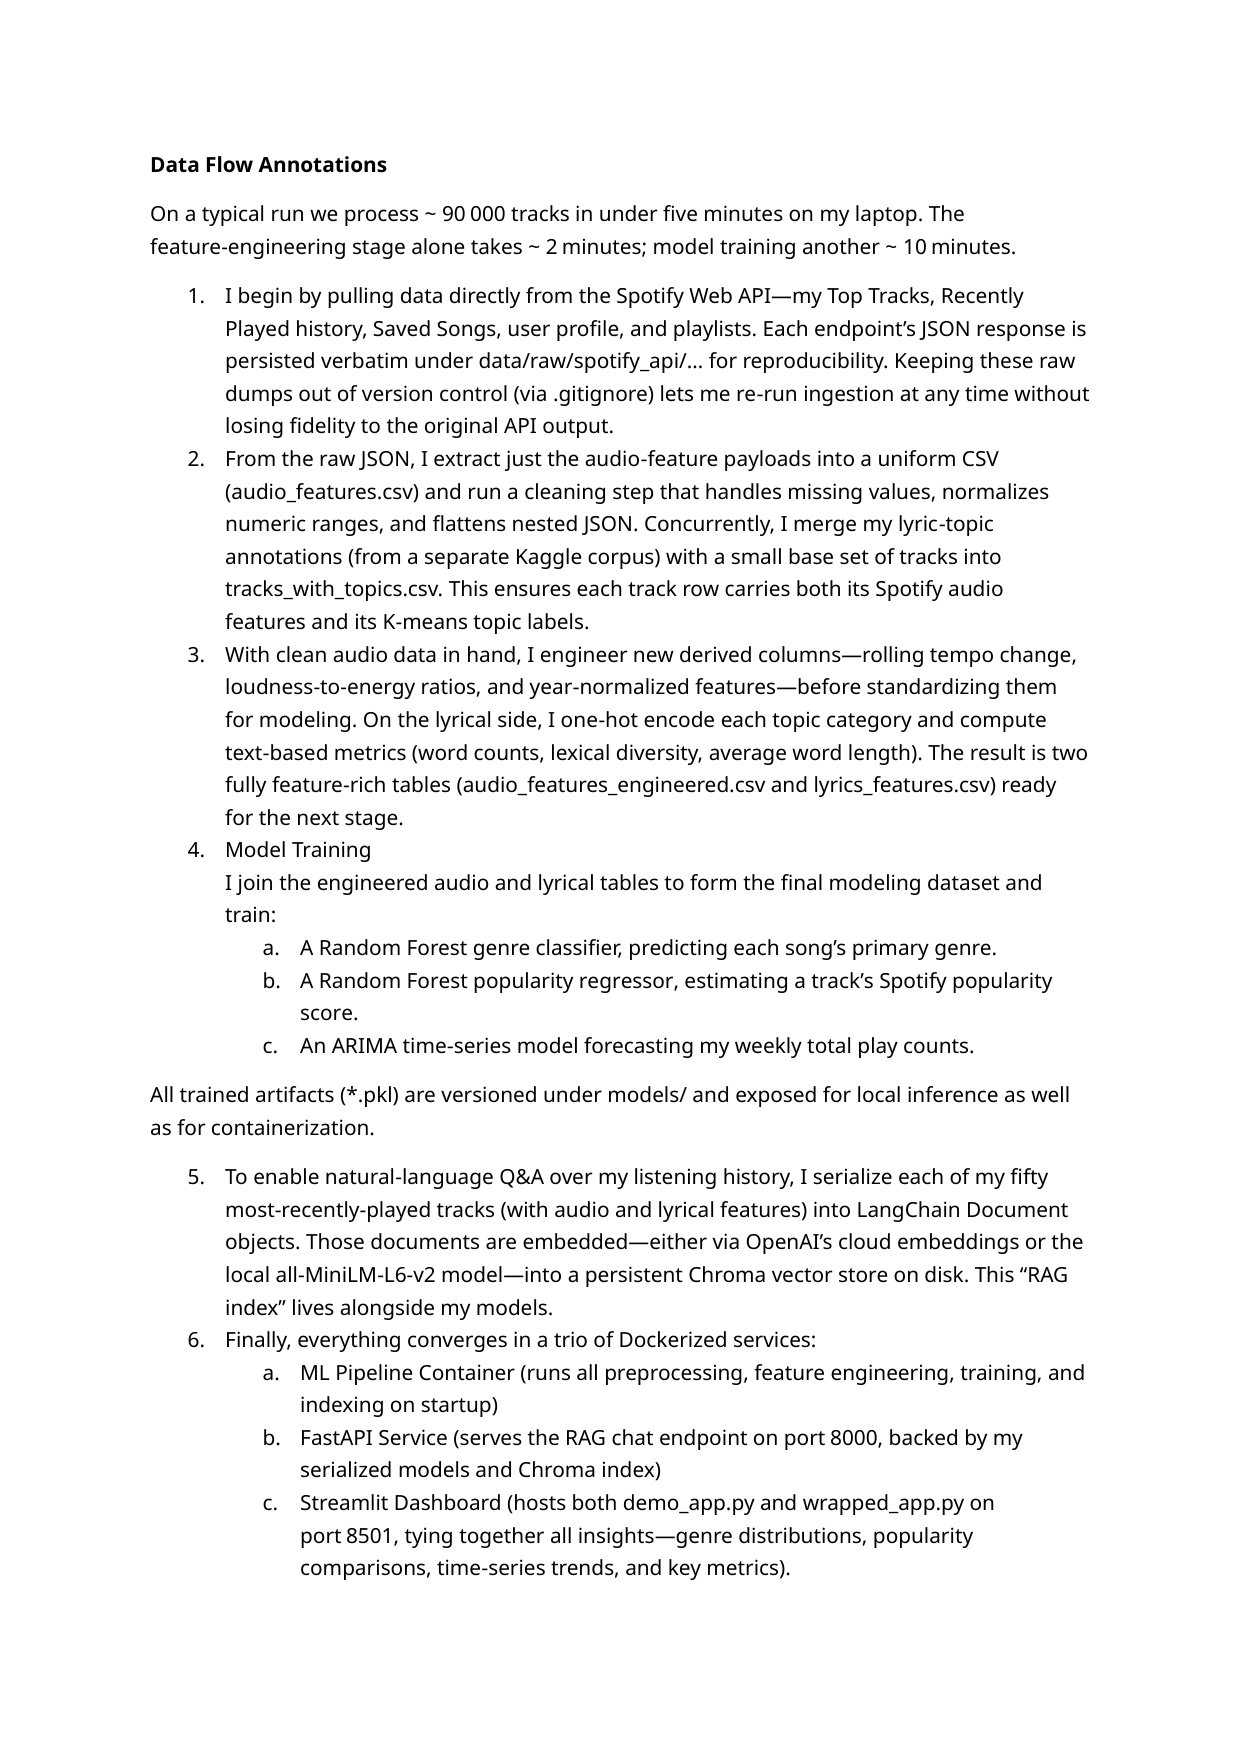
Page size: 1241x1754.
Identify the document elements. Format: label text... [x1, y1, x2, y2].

list Finally, everything converges in a trio of Dockerized services: [187, 1325, 1090, 1354]
text Data Flow Annotations [150, 150, 1090, 178]
list To enable natural-language Q&A over my listening history, I serialize each of my fifty most-recently-played tracks (with audio and lyrical features) into LangChain Document objects. Those documents are embedded—either via OpenAI’s cloud embeddings or the local all-MiniLM-L6-v2 model—into a persistent Chroma vector store on disk. This “RAG index” lives alongside my models. [187, 1162, 1090, 1321]
list FastAPI Service (serves the RAG chat endpoint on port 8000, backed by my serialized models and Chroma index) [262, 1423, 1090, 1484]
list I begin by pulling data directly from the Spotify Web API—my Top Tracks, Recently Played history, Saved Songs, user profile, and playlists. Each endpoint’s JSON response is persisted verbatim under data/raw/spotify_api/… for reproducibility. Keeping these raw dumps out of version control (via .gitignore) lets me re‐run ingestion at any time without losing fidelity to the original API output. [187, 281, 1090, 440]
list Streamlit Dashboard (hosts both demo_app.py and wrapped_app.py on port 8501, tying together all insights—genre distributions, popularity comparisons, time‐series trends, and key metrics). [262, 1488, 1090, 1582]
list A Random Forest genre classifier, predicting each song’s primary genre. [262, 933, 1090, 962]
list ML Pipeline Container (runs all preprocessing, feature engineering, training, and indexing on startup) [262, 1358, 1090, 1419]
list An ARIMA time‐series model forecasting my weekly total play counts. [262, 1031, 1090, 1059]
text All trained artifacts (*.pkl) are versioned under models/ and exposed for local inference as well as for containerization. [150, 1080, 1090, 1141]
text On a typical run we process ~ 90 000 tracks in under five minutes on my laptop. The feature-engineering stage alone takes ~ 2 minutes; model training another ~ 10 minutes. [150, 199, 1090, 260]
list Model Training I join the engineered audio and lyrical tables to form the final modeling dataset and train: [187, 835, 1090, 929]
list With clean audio data in hand, I engineer new derived columns—rolling tempo change, loudness-to-energy ratios, and year‐normalized features—before standardizing them for modeling. On the lyrical side, I one-hot encode each topic category and compute text‐based metrics (word counts, lexical diversity, average word length). The result is two fully feature-rich tables (audio_features_engineered.csv and lyrics_features.csv) ready for the next stage. [187, 640, 1090, 831]
list A Random Forest popularity regressor, estimating a track’s Spotify popularity score. [262, 966, 1090, 1027]
list From the raw JSON, I extract just the audio‐feature payloads into a uniform CSV (audio_features.csv) and run a cleaning step that handles missing values, normalizes numeric ranges, and flattens nested JSON. Concurrently, I merge my lyric‐topic annotations (from a separate Kaggle corpus) with a small base set of tracks into tracks_with_topics.csv. This ensures each track row carries both its Spotify audio features and its K-means topic labels. [187, 444, 1090, 636]
